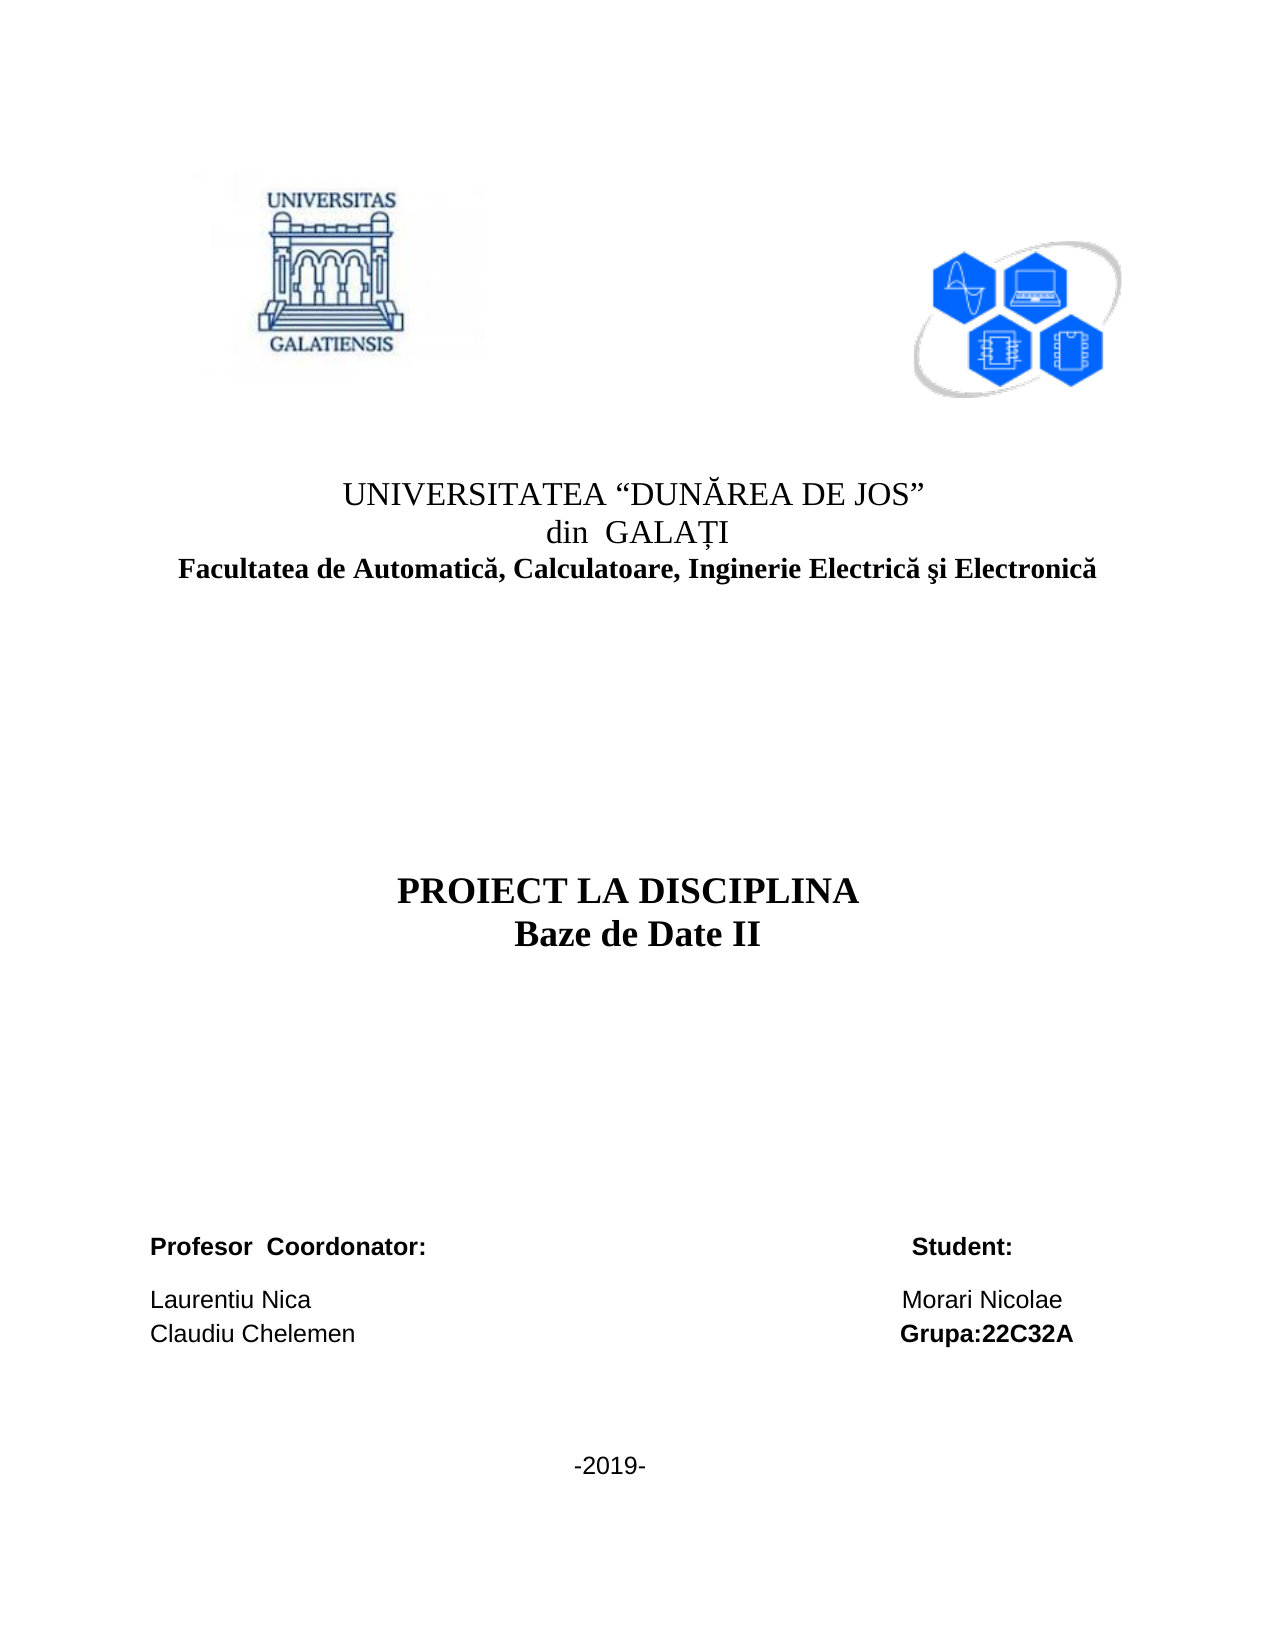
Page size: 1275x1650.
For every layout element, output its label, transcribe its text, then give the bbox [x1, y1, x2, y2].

text UNIVERSITATEA “DUNĂREA DE JOS” din GALAȚI Facultatea de Automatică, Calculatoare, Inginerie Electrică şi Electronică [150, 474, 1125, 584]
picture [153, 150, 521, 398]
text -2019- [150, 1451, 1125, 1479]
text Profesor Coordonator: Student: [150, 1232, 1125, 1260]
text Claudiu Chelemen Grupa:22C32A [150, 1318, 1125, 1380]
picture [913, 241, 1122, 398]
text Laurentiu Nica Morari Nicolae [150, 1286, 1125, 1314]
text PROIECT LA DISCIPLINA Baze de Date II [150, 868, 1125, 954]
